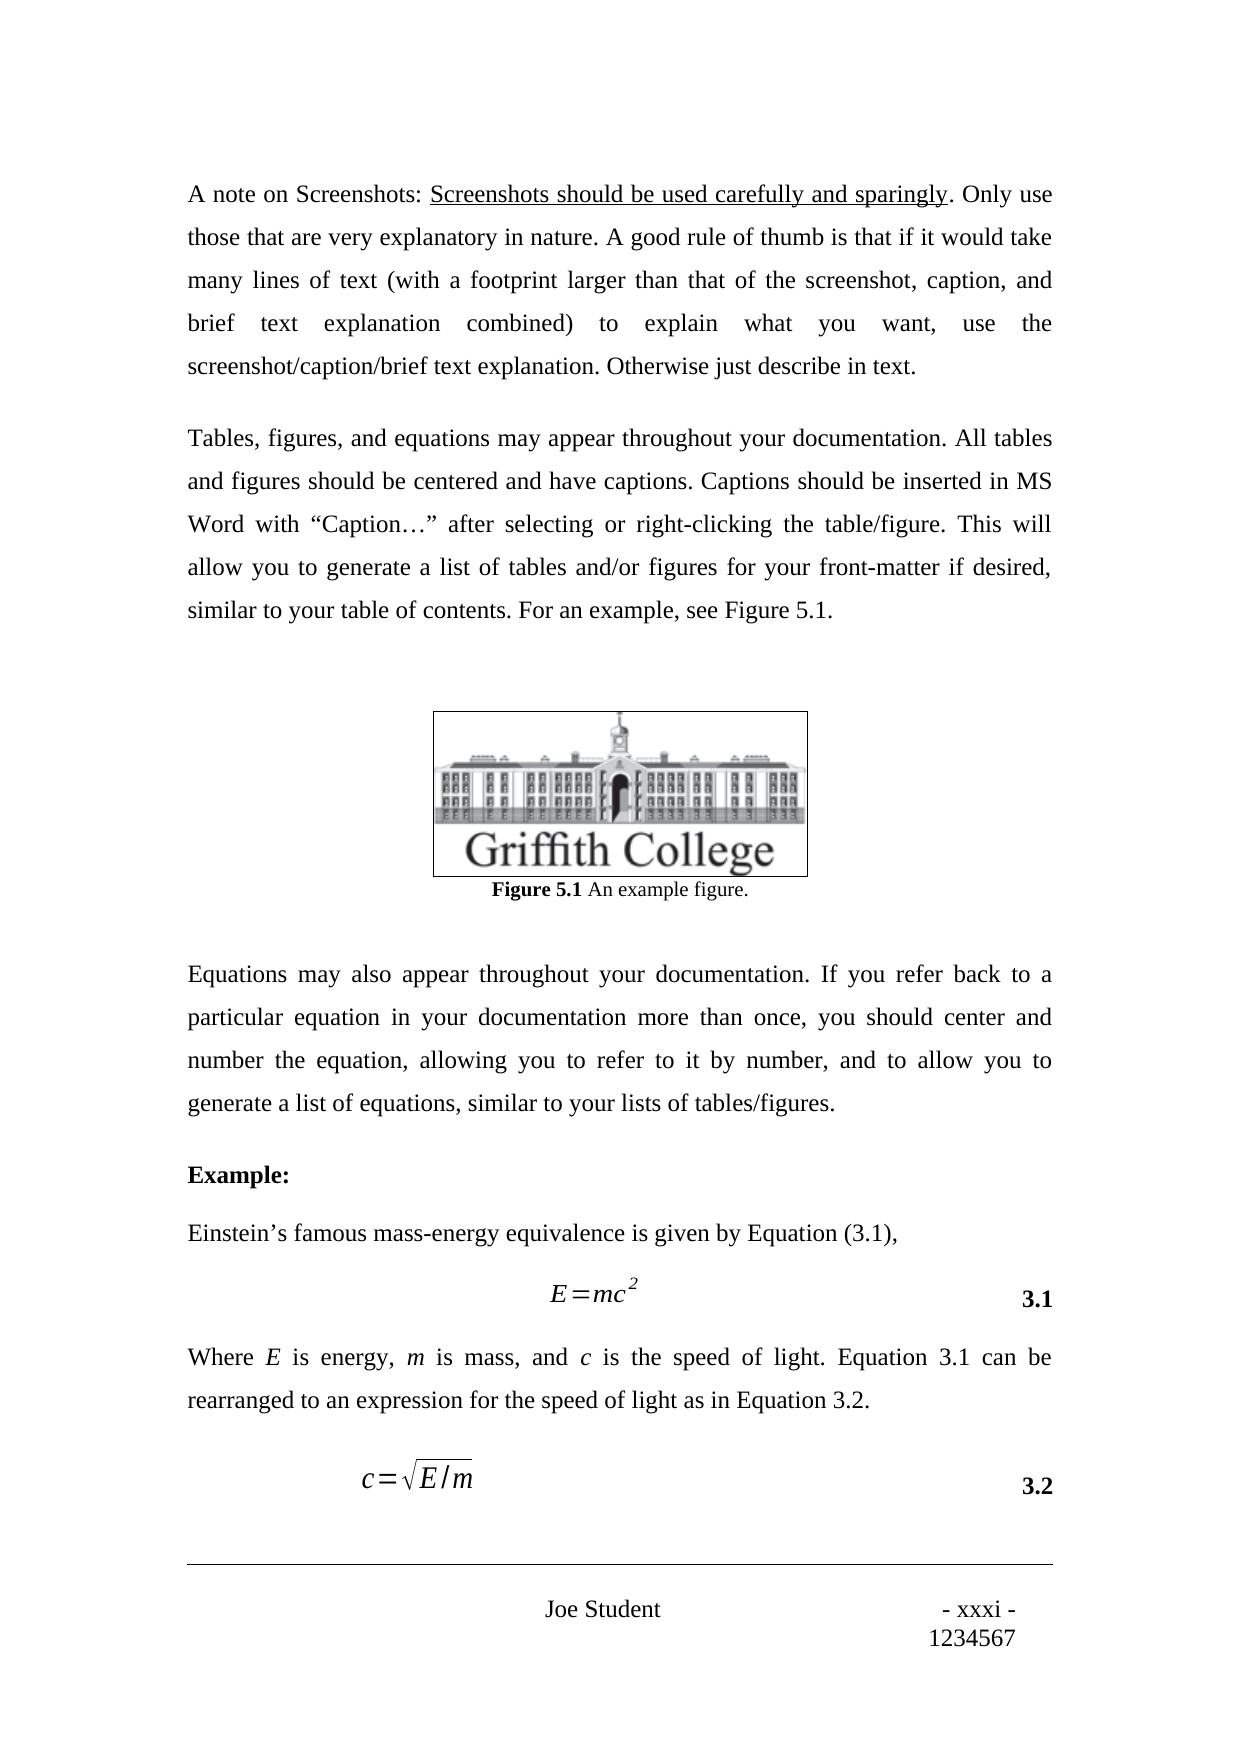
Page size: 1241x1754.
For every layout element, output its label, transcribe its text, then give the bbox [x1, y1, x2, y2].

text Equations may also appear throughout your documentation. If you refer back to a particular equation in your documentation more than once, you should center and number the equation, allowing you to refer to it by number, and to allow you to generate a list of equations, similar to your lists of tables/figures. [187, 959, 1053, 1117]
text 3.2 [187, 1457, 1053, 1500]
text Where E is energy, m is mass, and c is the speed of light. Equation 3.1 can be rearranged to an expression for the speed of light as in Equation 3.2. [187, 1342, 1053, 1414]
text Tables, figures, and equations may appear throughout your documentation. All tables and figures should be centered and have captions. Captions should be inserted in MS Word with “Caption…” after selecting or right-clicking the table/figure. This will allow you to generate a list of tables and/or figures for your front-matter if desired, similar to your table of contents. For an example, see Figure 5.1. [187, 423, 1053, 624]
text Einstein’s famous mass-energy equivalence is given by Equation (3.1), [187, 1218, 1053, 1246]
text Example: [187, 1160, 1053, 1189]
text A note on Screenshots: Screenshots should be used carefully and sparingly. Only use those that are very explanatory in nature. A good rule of thumb is that if it would take many lines of text (with a footprint larger than that of the screenshot, caption, and brief text explanation combined) to explain what you want, use the screenshot/caption/brief text explanation. Otherwise just describe in text. [187, 179, 1053, 380]
text 3.1 [187, 1275, 1053, 1313]
picture [434, 712, 807, 876]
text Figure 5.1 An example figure. [187, 877, 1053, 901]
